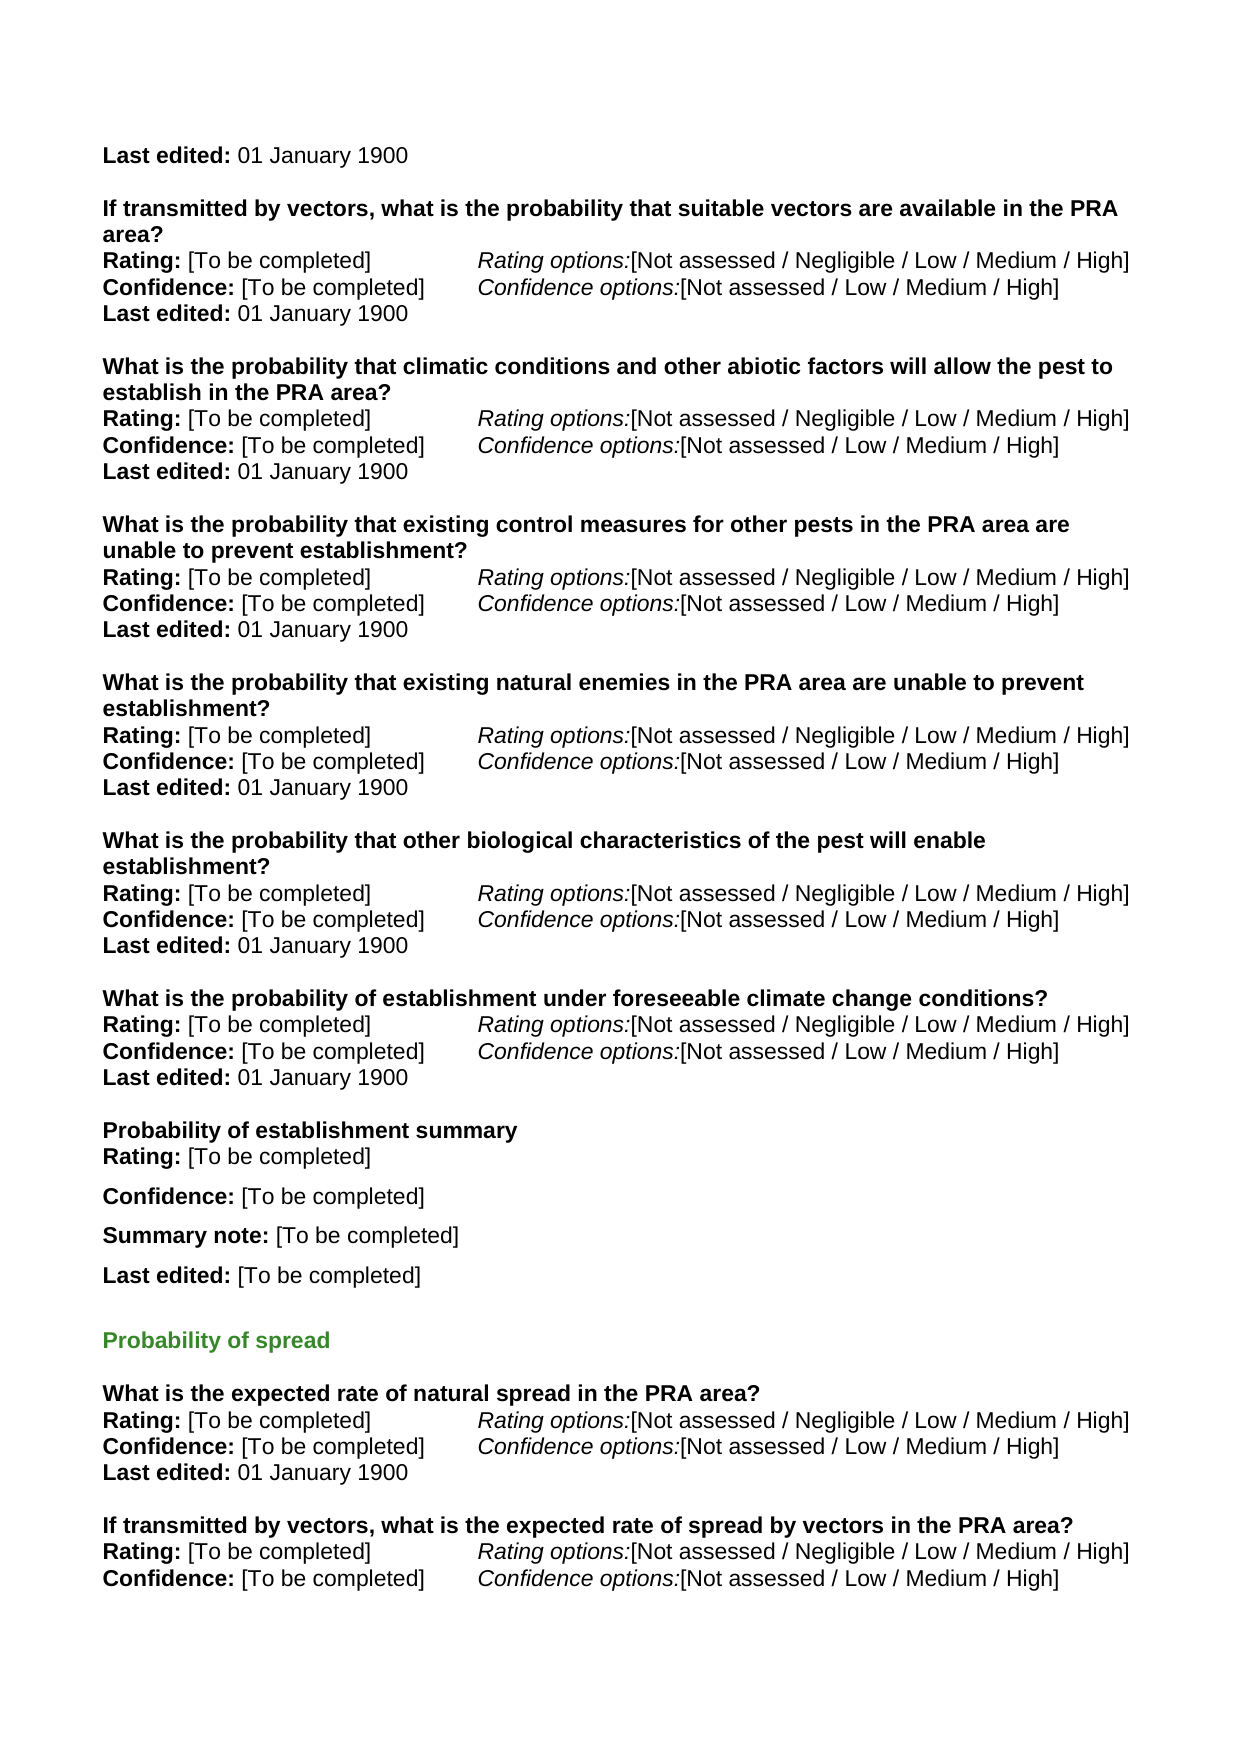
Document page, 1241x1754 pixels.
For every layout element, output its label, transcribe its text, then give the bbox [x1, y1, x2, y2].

text Last edited: 01 January 1900 [102, 300, 1138, 326]
text Last edited: [To be completed] [102, 1262, 1138, 1288]
text Last edited: 01 January 1900 [102, 142, 1138, 168]
text Last edited: 01 January 1900 [102, 1459, 1138, 1486]
text Rating: [To be completed] Rating options:[Not assessed / Negligible / Low / Medium / High] [102, 405, 1138, 432]
text Confidence: [To be completed] [102, 1183, 1138, 1209]
text What is the probability that other biological characteristics of the pest will enable establishment? [102, 827, 1138, 880]
text Confidence: [To be completed] Confidence options:[Not assessed / Low / Medium / High] [102, 1038, 1138, 1064]
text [102, 247, 1138, 273]
text Last edited: 01 January 1900 [102, 932, 1138, 959]
text Rating: [To be completed] Rating options:[Not assessed / Negligible / Low / Medium / High] [102, 880, 1138, 906]
text Rating: [To be completed] [102, 1143, 1138, 1169]
text Rating: [To be completed] Rating options:[Not assessed / Negligible / Low / Medium / High] [102, 1011, 1138, 1038]
text Confidence: [To be completed] Confidence options:[Not assessed / Low / Medium / High] [102, 590, 1138, 616]
text Rating: [To be completed] Rating options:[Not assessed / Negligible / Low / Medium / High] [102, 722, 1138, 748]
text Last edited: 01 January 1900 [102, 1064, 1138, 1091]
text Confidence: [To be completed] Confidence options:[Not assessed / Low / Medium / High] [102, 432, 1138, 458]
text Confidence: [To be completed] Confidence options:[Not assessed / Low / Medium / High] [102, 1433, 1138, 1459]
text Confidence: [To be completed] Confidence options:[Not assessed / Low / Medium / High] [102, 273, 1138, 300]
text If transmitted by vectors, what is the probability that suitable vectors are available in the PRA area? [102, 194, 1138, 247]
text What is the expected rate of natural spread in the PRA area? [102, 1380, 1138, 1407]
text What is the probability that existing natural enemies in the PRA area are unable to prevent establishment? [102, 669, 1138, 722]
text Confidence: [To be completed] Confidence options:[Not assessed / Low / Medium / High] [102, 748, 1138, 774]
text Last edited: 01 January 1900 [102, 774, 1138, 801]
text What is the probability that climatic conditions and other abiotic factors will allow the pest to establish in the PRA area? [102, 353, 1138, 405]
text What is the probability of establishment under foreseeable climate change conditions? [102, 985, 1138, 1011]
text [102, 1538, 1138, 1565]
text Summary note: [To be completed] [102, 1222, 1138, 1248]
text Confidence: [To be completed] Confidence options:[Not assessed / Low / Medium / High] [102, 1565, 1138, 1591]
text Last edited: 01 January 1900 [102, 616, 1138, 642]
text Confidence: [To be completed] Confidence options:[Not assessed / Low / Medium / High] [102, 906, 1138, 932]
text Rating: [To be completed] Rating options:[Not assessed / Negligible / Low / Medium / High] [102, 563, 1138, 590]
text Probability of spread [102, 1327, 1138, 1354]
text What is the probability that existing control measures for other pests in the PRA area are unable to prevent establishment? [102, 511, 1138, 563]
text Last edited: 01 January 1900 [102, 458, 1138, 484]
text Rating: [To be completed] Rating options:[Not assessed / Negligible / Low / Medium / High] [102, 1407, 1138, 1433]
text Probability of establishment summary [102, 1117, 1138, 1143]
text If transmitted by vectors, what is the expected rate of spread by vectors in the PRA area? [102, 1512, 1138, 1538]
